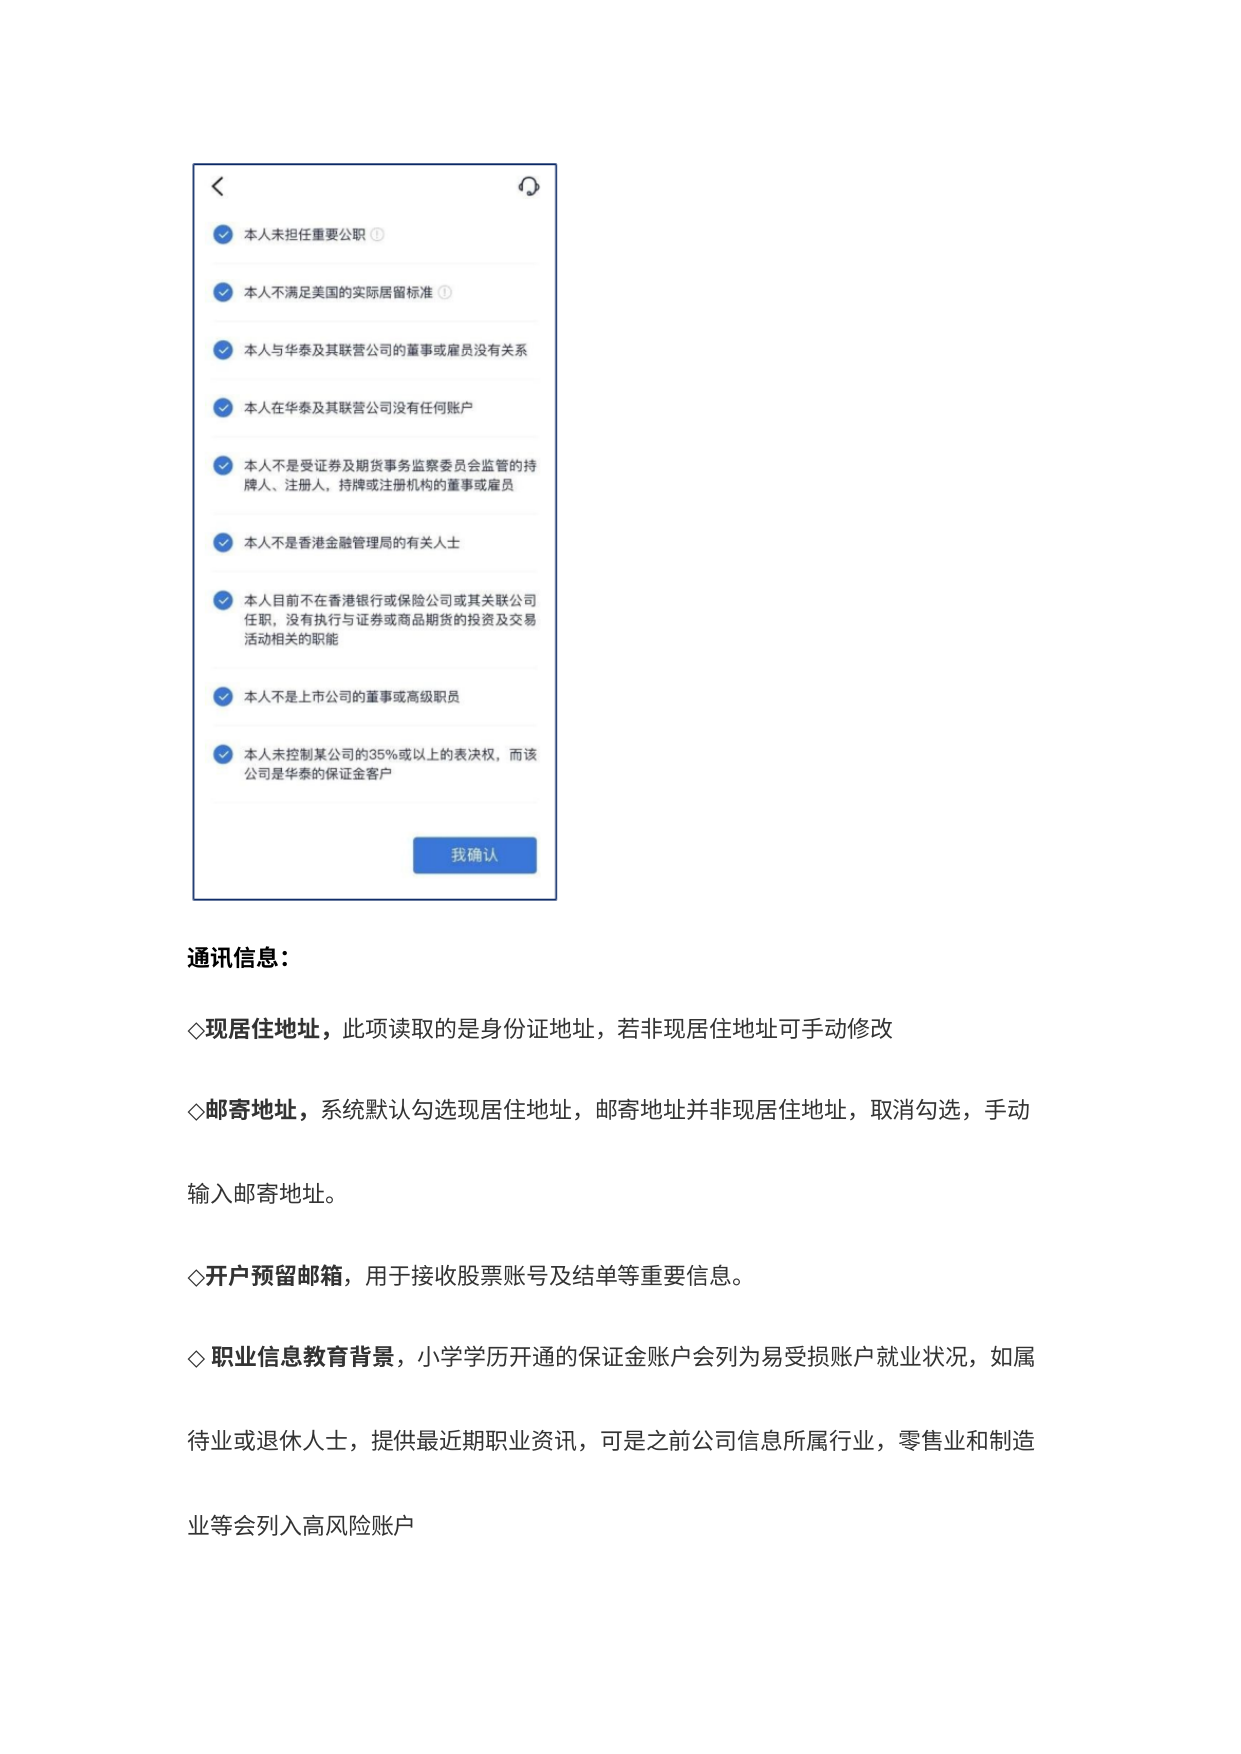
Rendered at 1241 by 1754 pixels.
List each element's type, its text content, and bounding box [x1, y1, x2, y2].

text ◇邮寄地址，系统默认勾选现居住地址，邮寄地址并⾮现居住地址，取消勾选，⼿动输⼊邮寄地址。 [187, 1076, 1053, 1226]
text 通讯信息： [187, 924, 1053, 989]
text ◇现居住地址，此项读取的是身份证地址，若⾮现居住地址可⼿动修改 [187, 995, 1053, 1060]
text ◇开户预留邮箱，⽤于接收股票账号及结单等重要信息。 [187, 1242, 1053, 1307]
picture [187, 162, 560, 903]
text ◇ 职业信息教育背景，⼩学学历开通的保证⾦账户会列为易受损账户就业状况，如属待业或退休⼈⼠，提供最近期职业资讯，可是之前公司信息所属⾏业，零售业和制造业等会列⼊⾼⻛险账户 [187, 1323, 1053, 1557]
